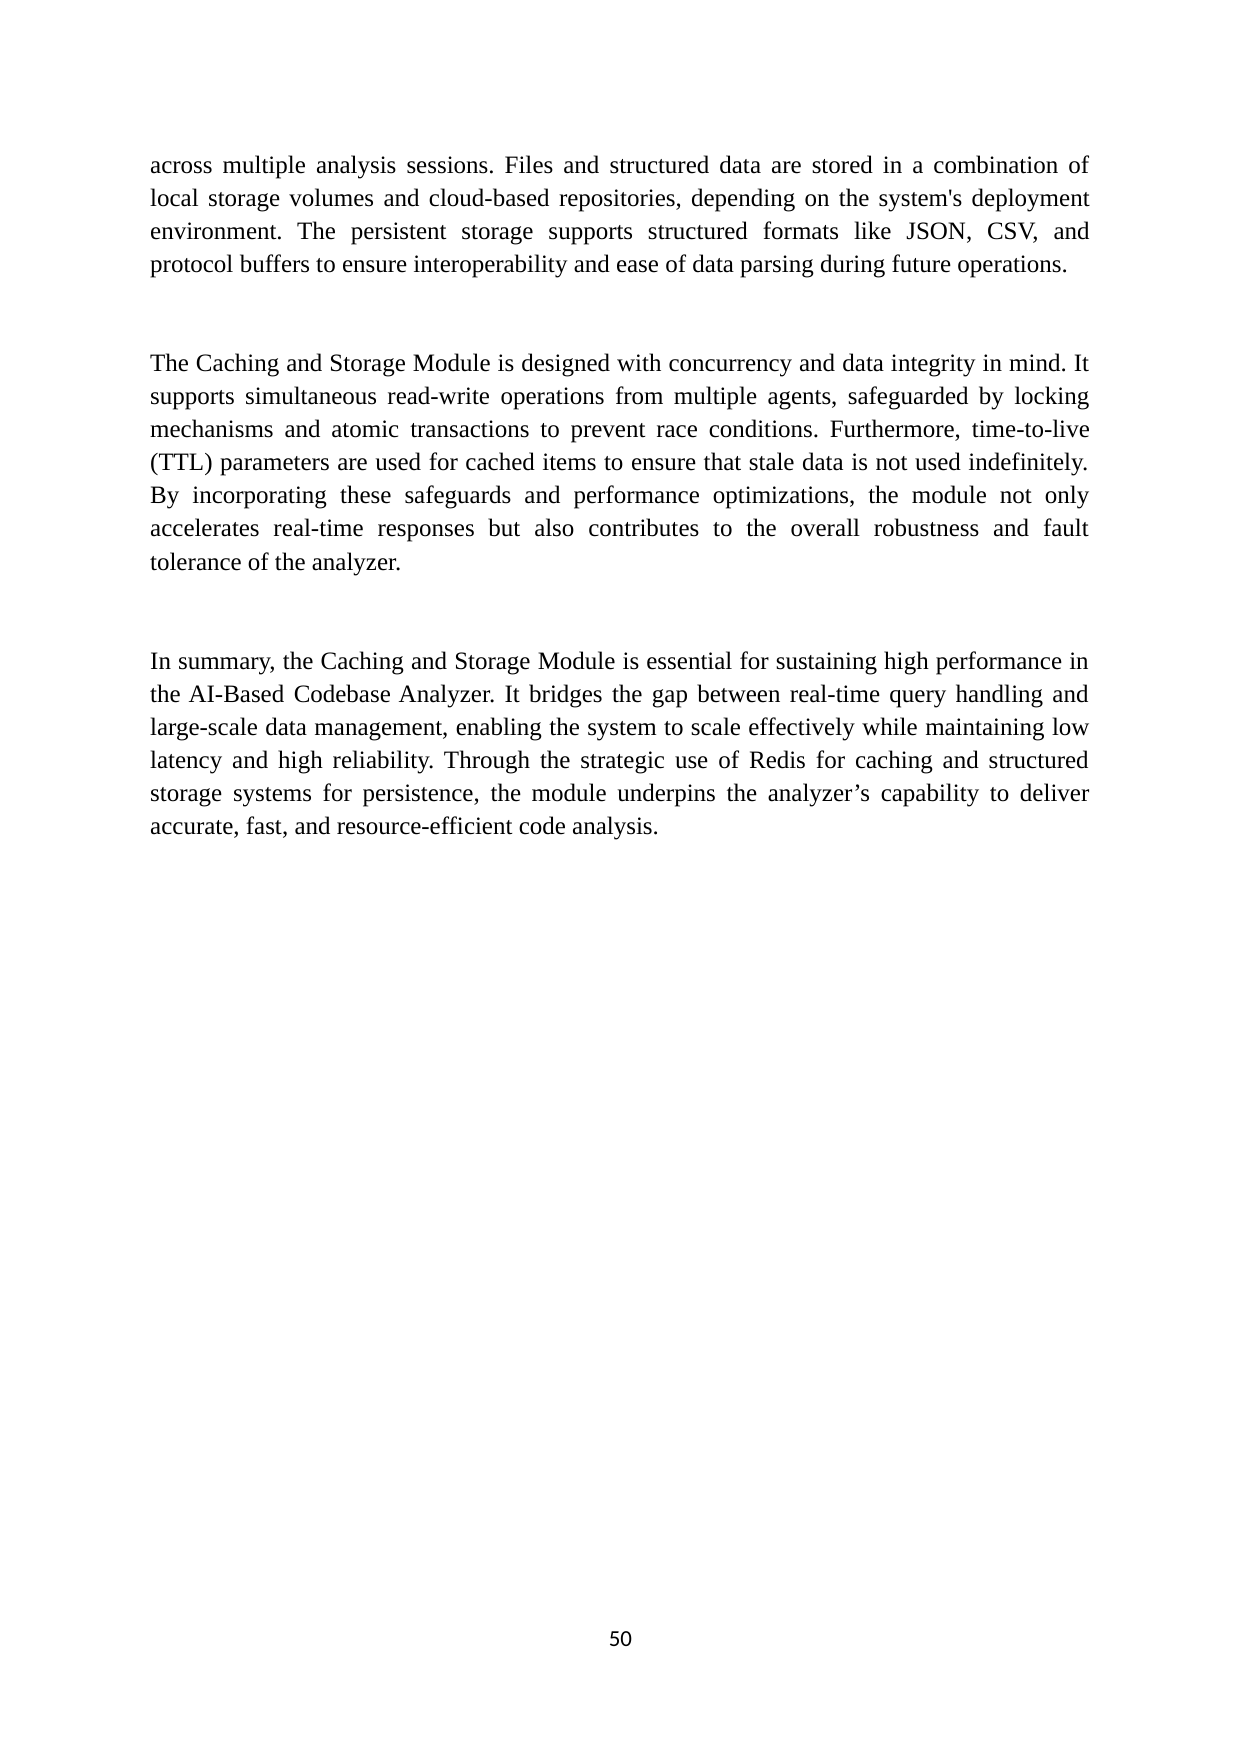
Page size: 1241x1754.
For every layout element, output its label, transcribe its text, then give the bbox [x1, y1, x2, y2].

text The Caching and Storage Module is designed with concurrency and data integrity in mind. It supports simultaneous read-write operations from multiple agents, safeguarded by locking mechanisms and atomic transactions to prevent race conditions. Furthermore, time-to-live (TTL) parameters are used for cached items to ensure that stale data is not used indefinitely. By incorporating these safeguards and performance optimizations, the module not only accelerates real-time responses but also contributes to the overall robustness and fault tolerance of the analyzer. [150, 348, 1090, 575]
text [150, 150, 1090, 278]
text In summary, the Caching and Storage Module is essential for sustaining high performance in the AI-Based Codebase Analyzer. It bridges the gap between real-time query handling and large-scale data management, enabling the system to scale effectively while maintaining low latency and high reliability. Through the strategic use of Redis for caching and structured storage systems for persistence, the module underpins the analyzer’s capability to deliver accurate, fast, and resource-efficient code analysis. [150, 646, 1090, 840]
